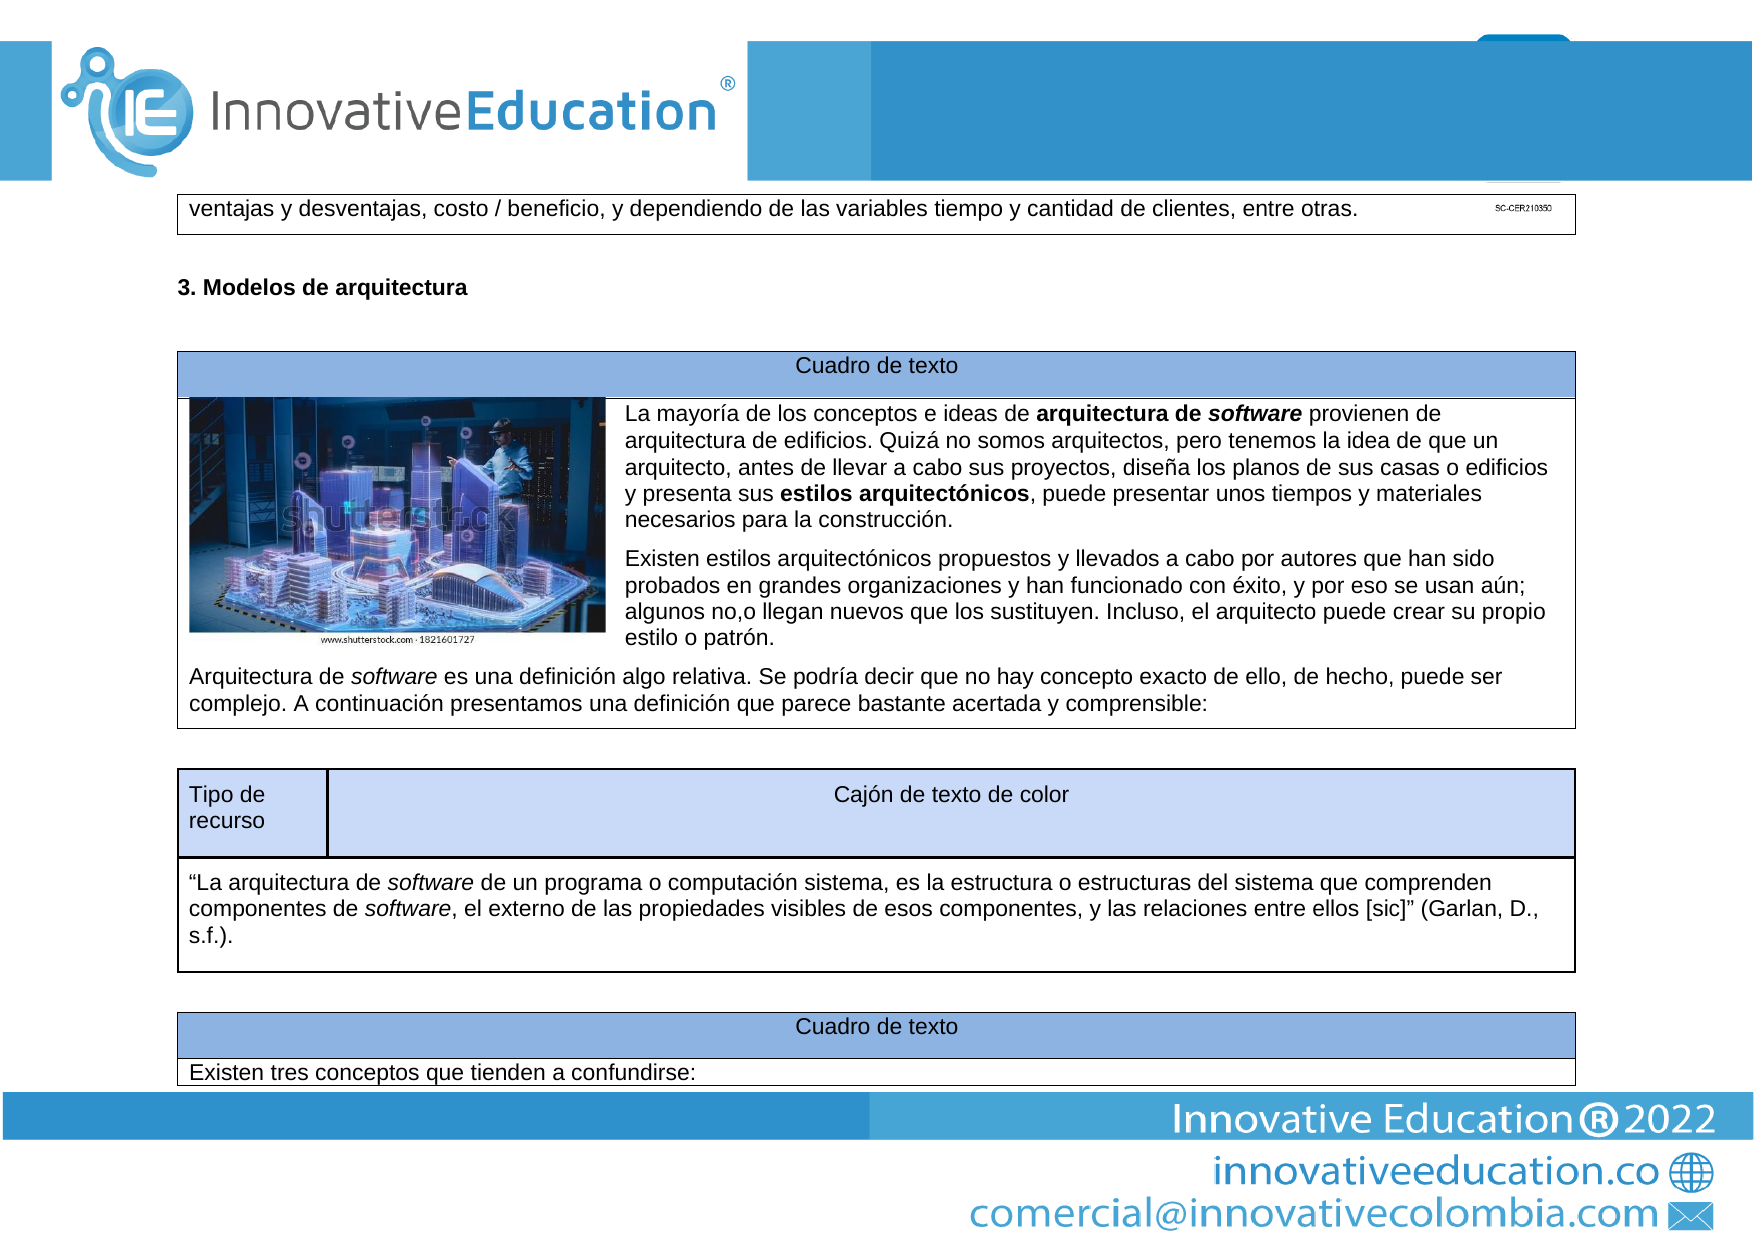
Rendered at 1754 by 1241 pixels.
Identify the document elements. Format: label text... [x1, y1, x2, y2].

table_header Tipo de recurso [179, 770, 326, 856]
table_header Cajón de texto de color [329, 770, 1574, 856]
table_header Cuadro de texto [178, 352, 1575, 397]
picture [0, 28, 1752, 194]
table_cell La mayoría de los conceptos e ideas de arquitectura de software provienen de arquitectura de edificios. Quizá no somos arquitectos, pero tenemos la idea de que un arquitecto, antes de llevar a cabo sus proyectos, diseña los planos de sus casas o edificios y presenta sus estilos arquitectónicos, puede presentar unos tiempos y materiales necesarios para la construcción. Existen estilos arquitectónicos propuestos y llevados a cabo por autores que han sido probados en grandes organizaciones y han funcionado con éxito, y por eso se usan aún; algunos no,o llegan nuevos que los sustituyen. Incluso, el arquitecto puede crear su propio estilo o patrón. Arquitectura de software es una definición algo relativa. Se podría decir que no hay concepto exacto de ello, de hecho, puede ser complejo. A continuación presentamos una definición que parece bastante acertada y comprensible: [178, 399, 1575, 728]
table_cell “La arquitectura de software de un programa o computación sistema, es la estructura o estructuras del sistema que comprenden componentes de software, el externo de las propiedades visibles de esos componentes, y las relaciones entre ellos [sic]” (Garlan, D., s.f.). [179, 859, 1574, 971]
text 3. Modelos de arquitectura [177, 273, 1577, 300]
table_header Cuadro de texto [178, 1013, 1575, 1058]
picture [2, 1091, 1754, 1237]
picture [189, 397, 606, 646]
